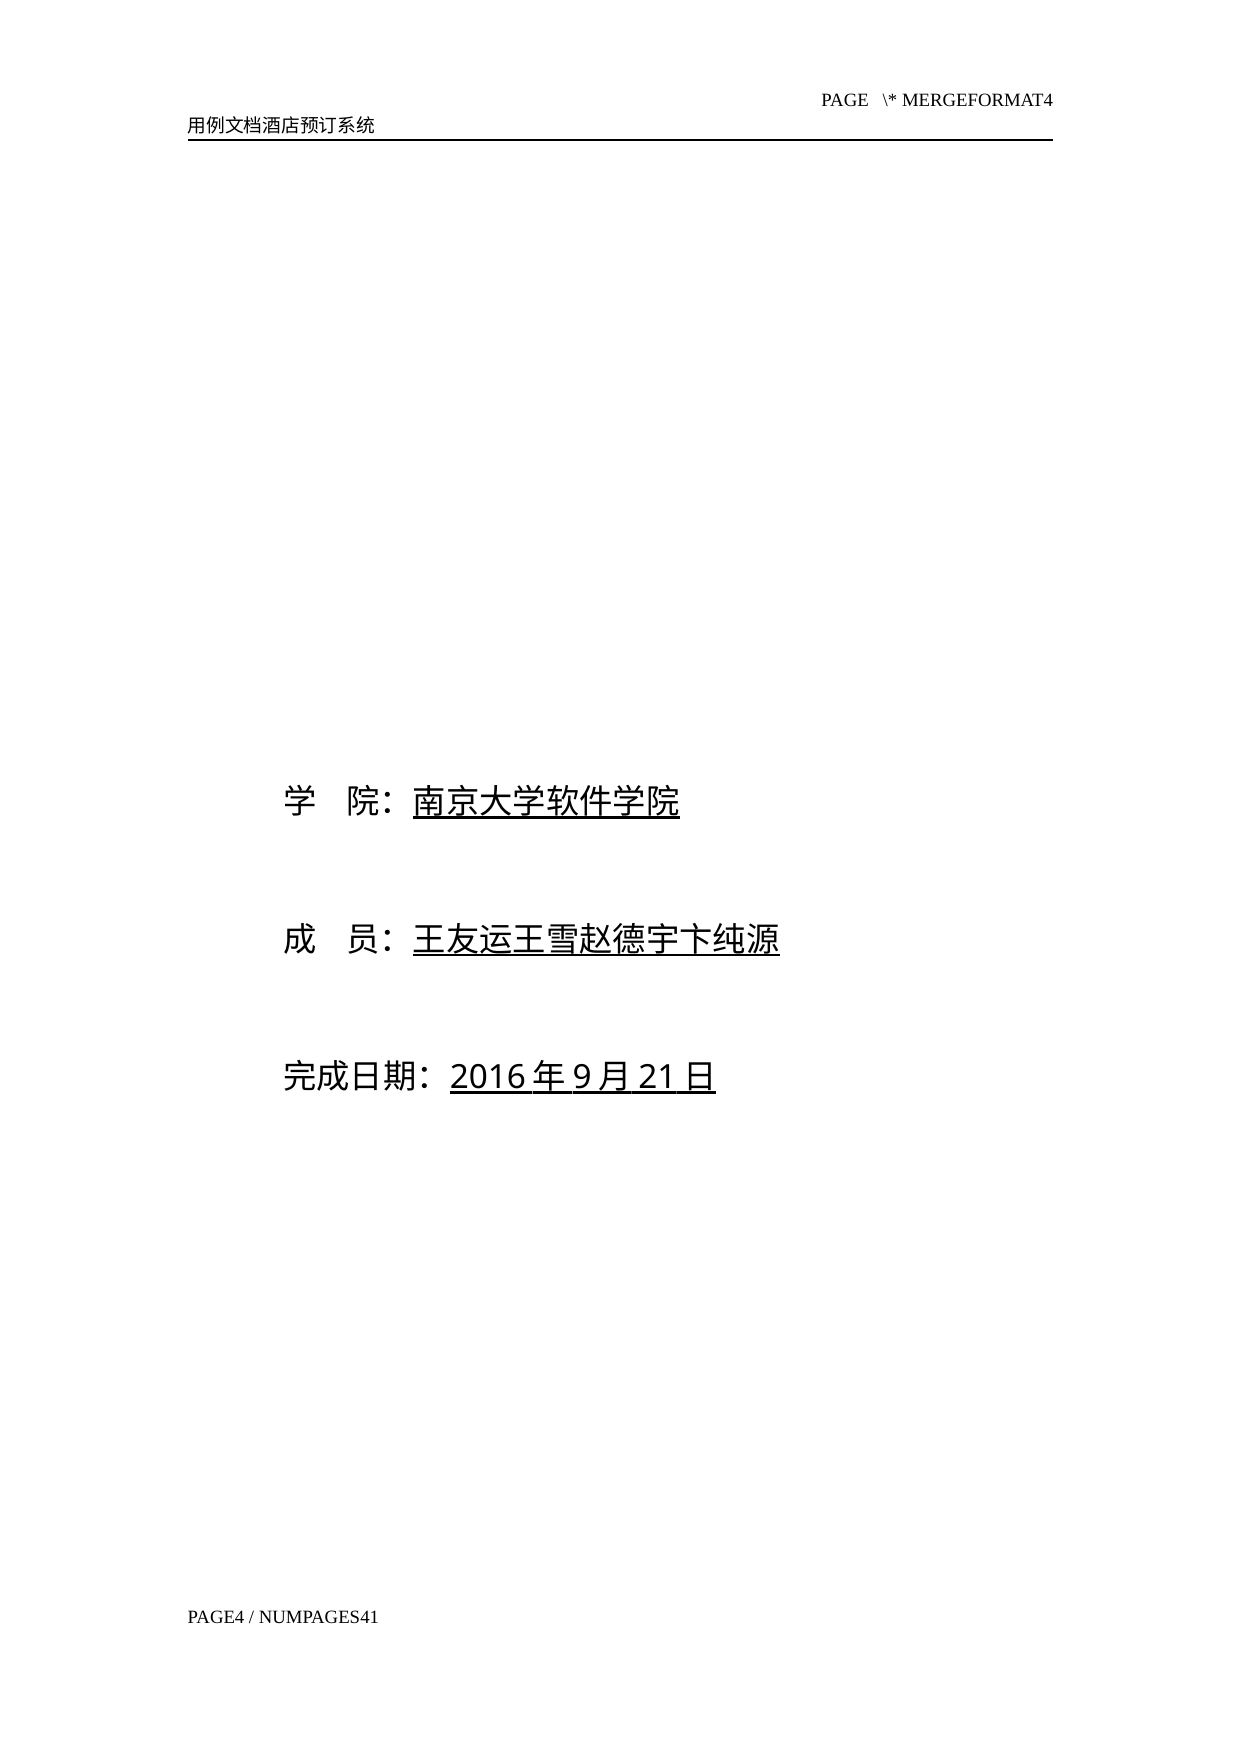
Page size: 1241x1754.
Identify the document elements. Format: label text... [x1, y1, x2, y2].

text 学 院：南京大学软件学院 [187, 767, 1053, 832]
text 完成日期：2016年9月21日 [187, 1042, 1053, 1107]
text 成 员：王友运王雪赵德宇卞纯源 [187, 904, 1053, 969]
